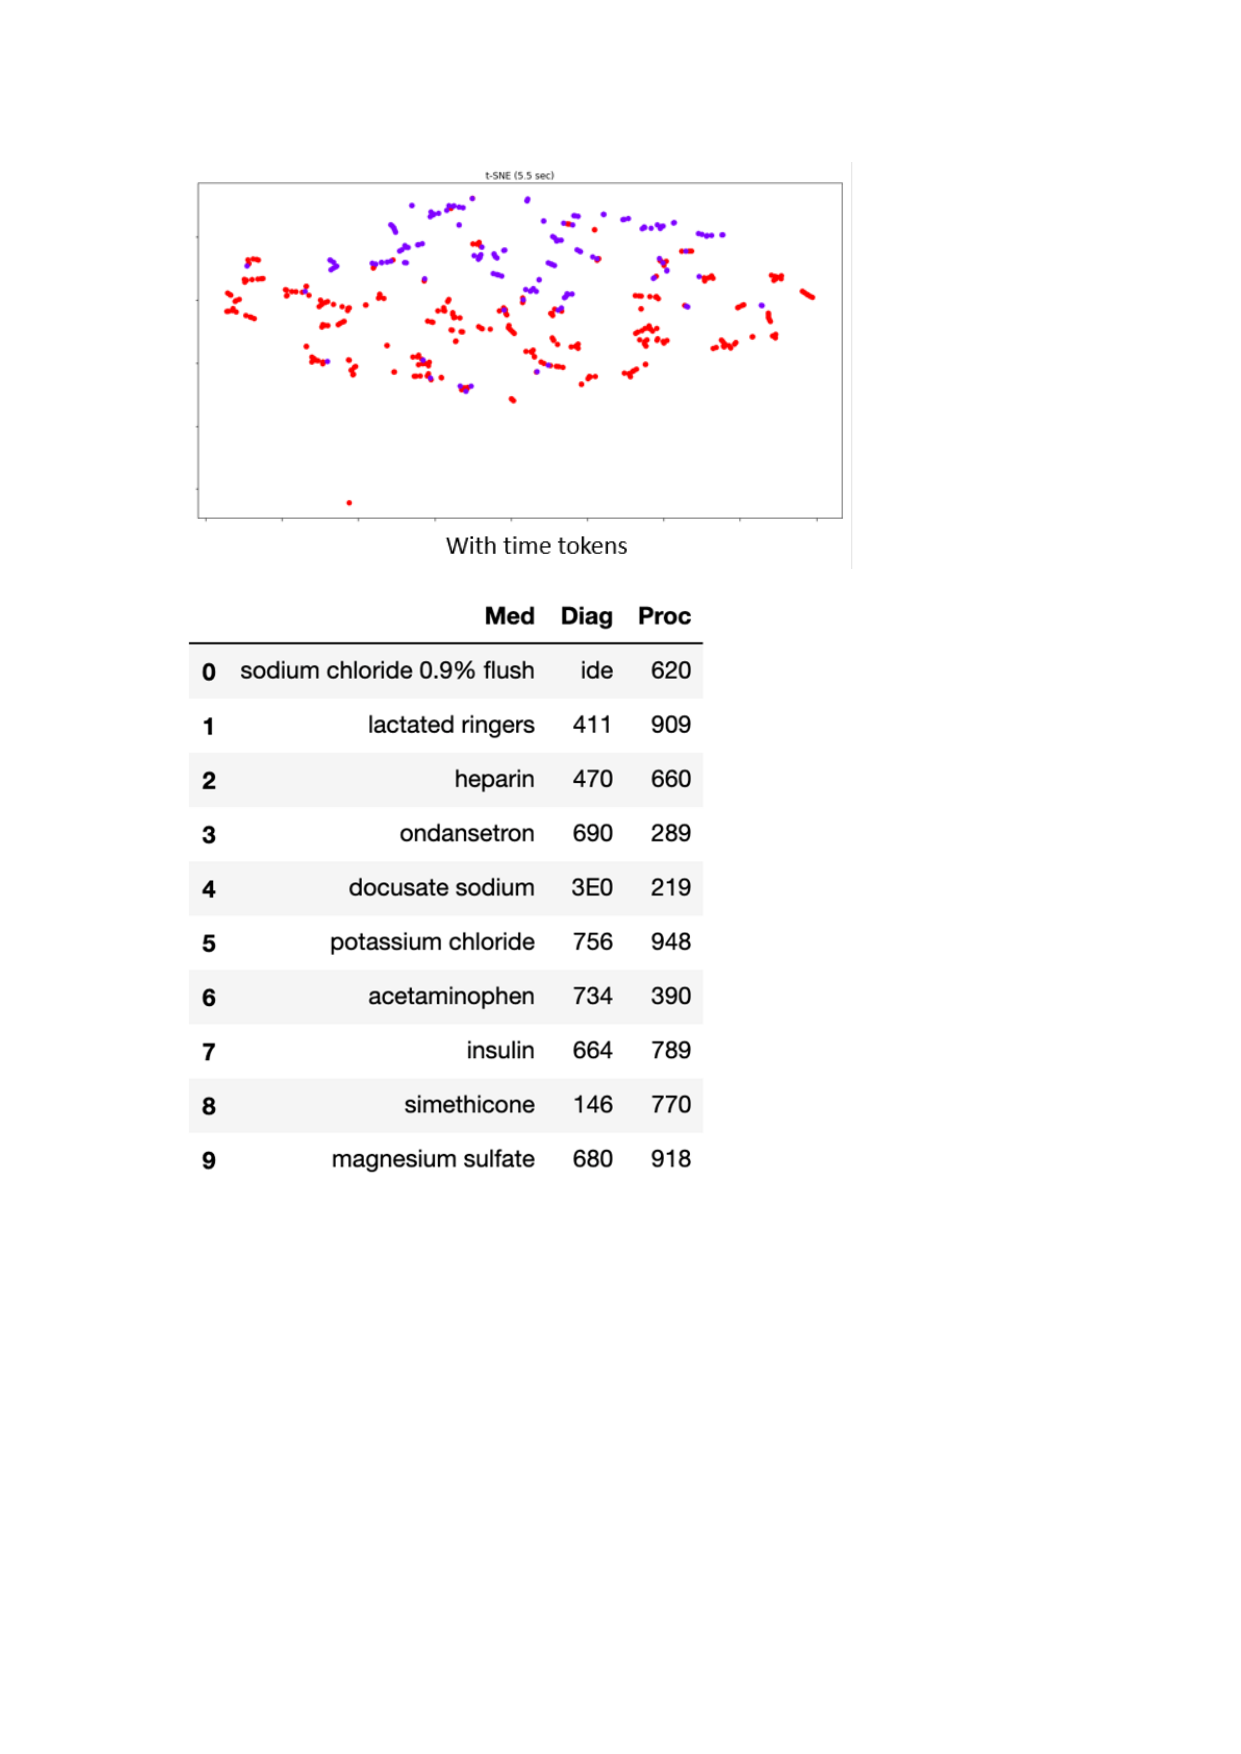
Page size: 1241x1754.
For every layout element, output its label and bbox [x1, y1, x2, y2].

picture [187, 584, 715, 1179]
picture [187, 162, 853, 569]
